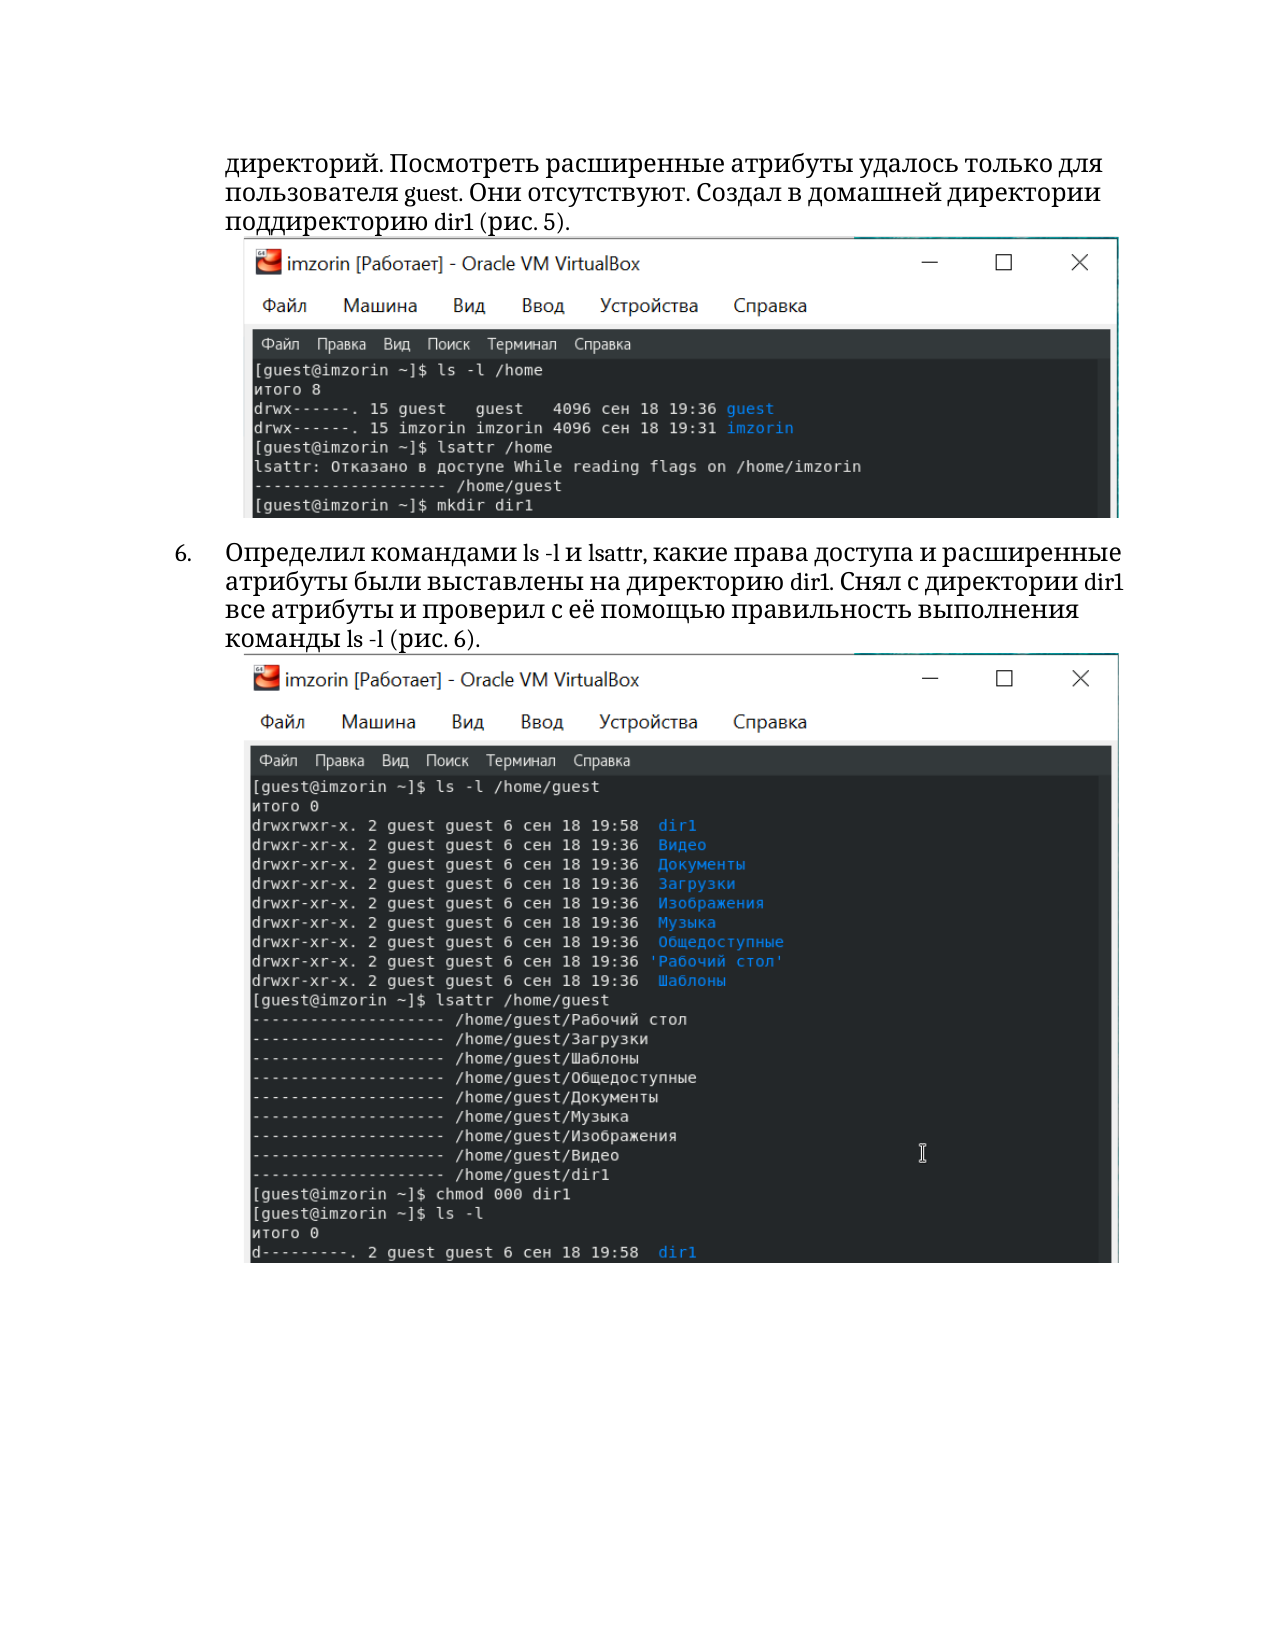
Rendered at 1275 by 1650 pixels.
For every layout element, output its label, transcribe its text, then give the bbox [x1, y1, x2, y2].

picture [243, 653, 1119, 1263]
picture [243, 236, 1119, 518]
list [175, 150, 1125, 518]
